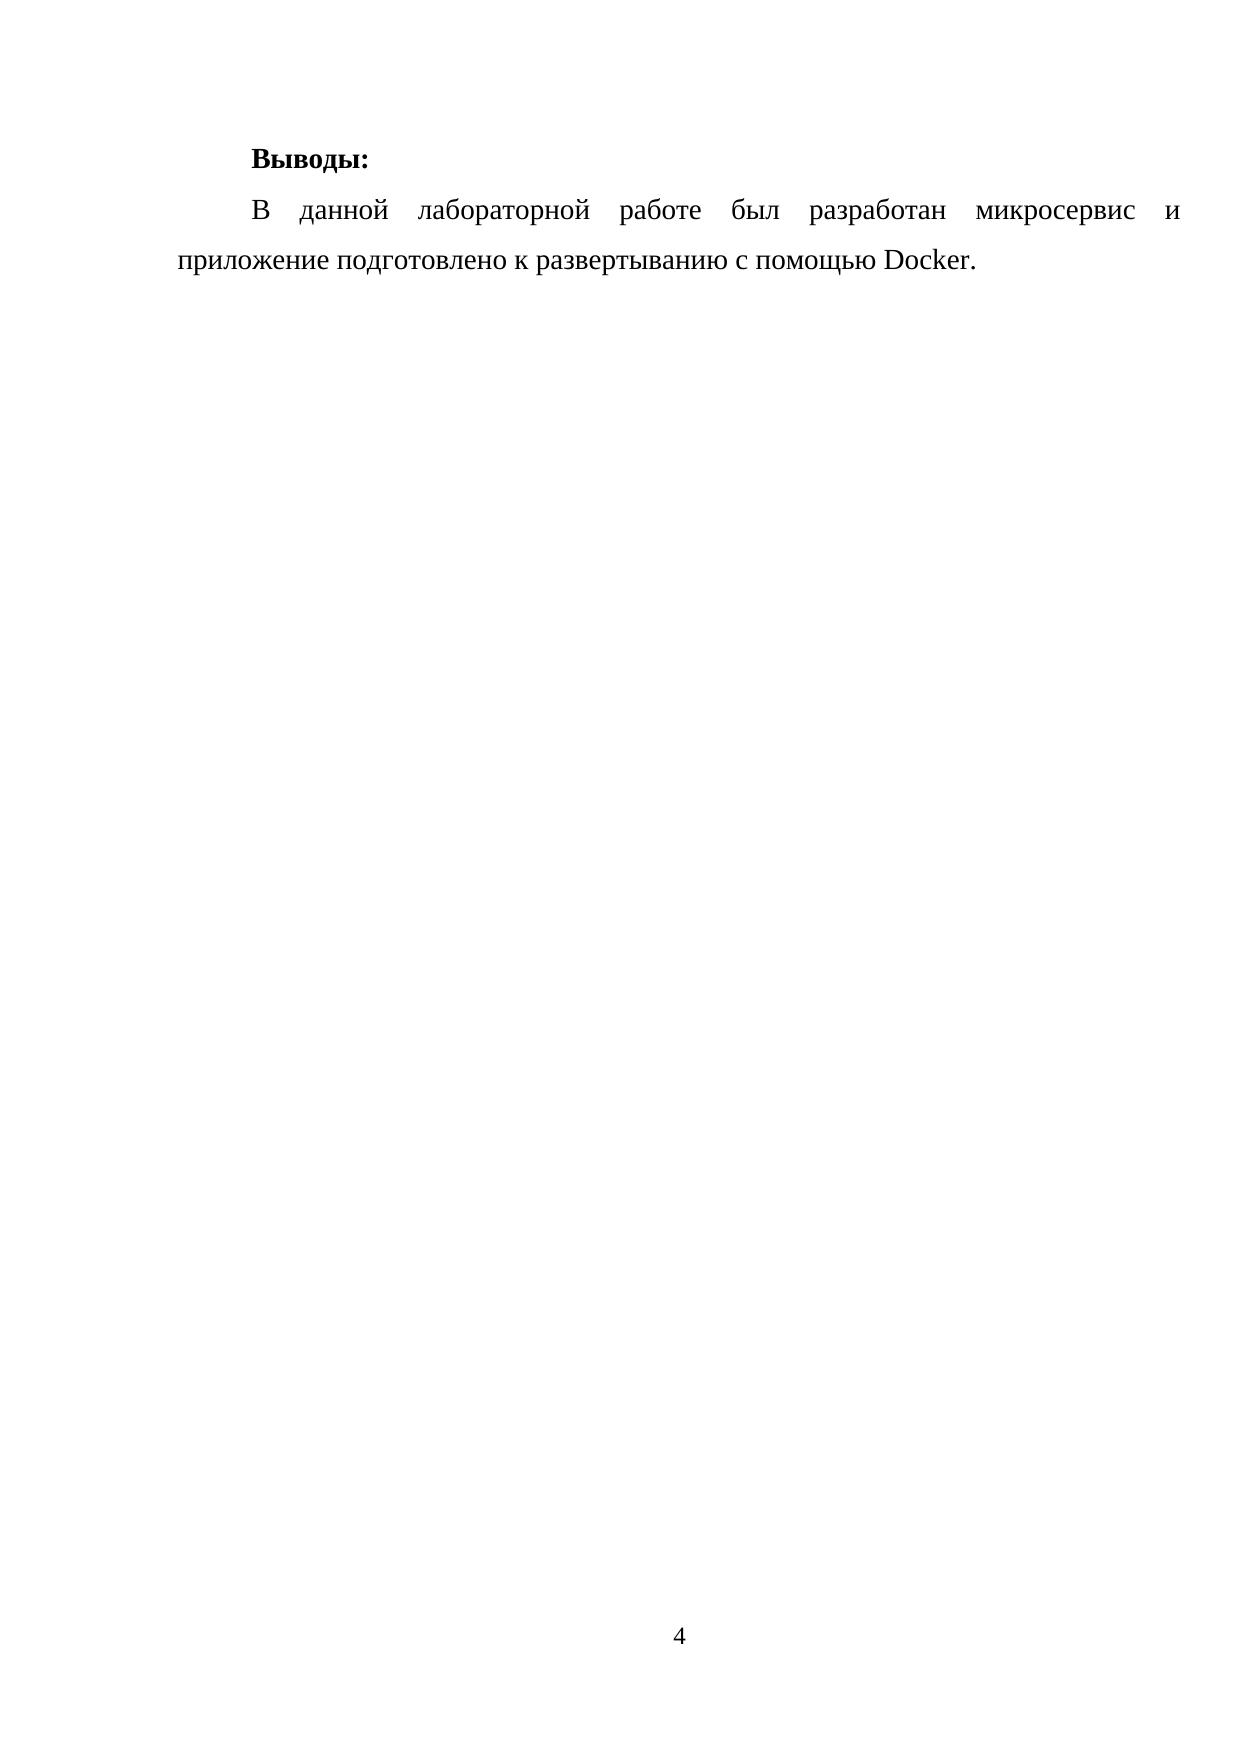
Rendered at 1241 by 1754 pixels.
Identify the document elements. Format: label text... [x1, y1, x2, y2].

text В данной лабораторной работе был разработан микросервис и приложение подготовлено к развертыванию с помощью Docker. [177, 192, 1181, 276]
subtitle Выводы: [251, 141, 1211, 175]
